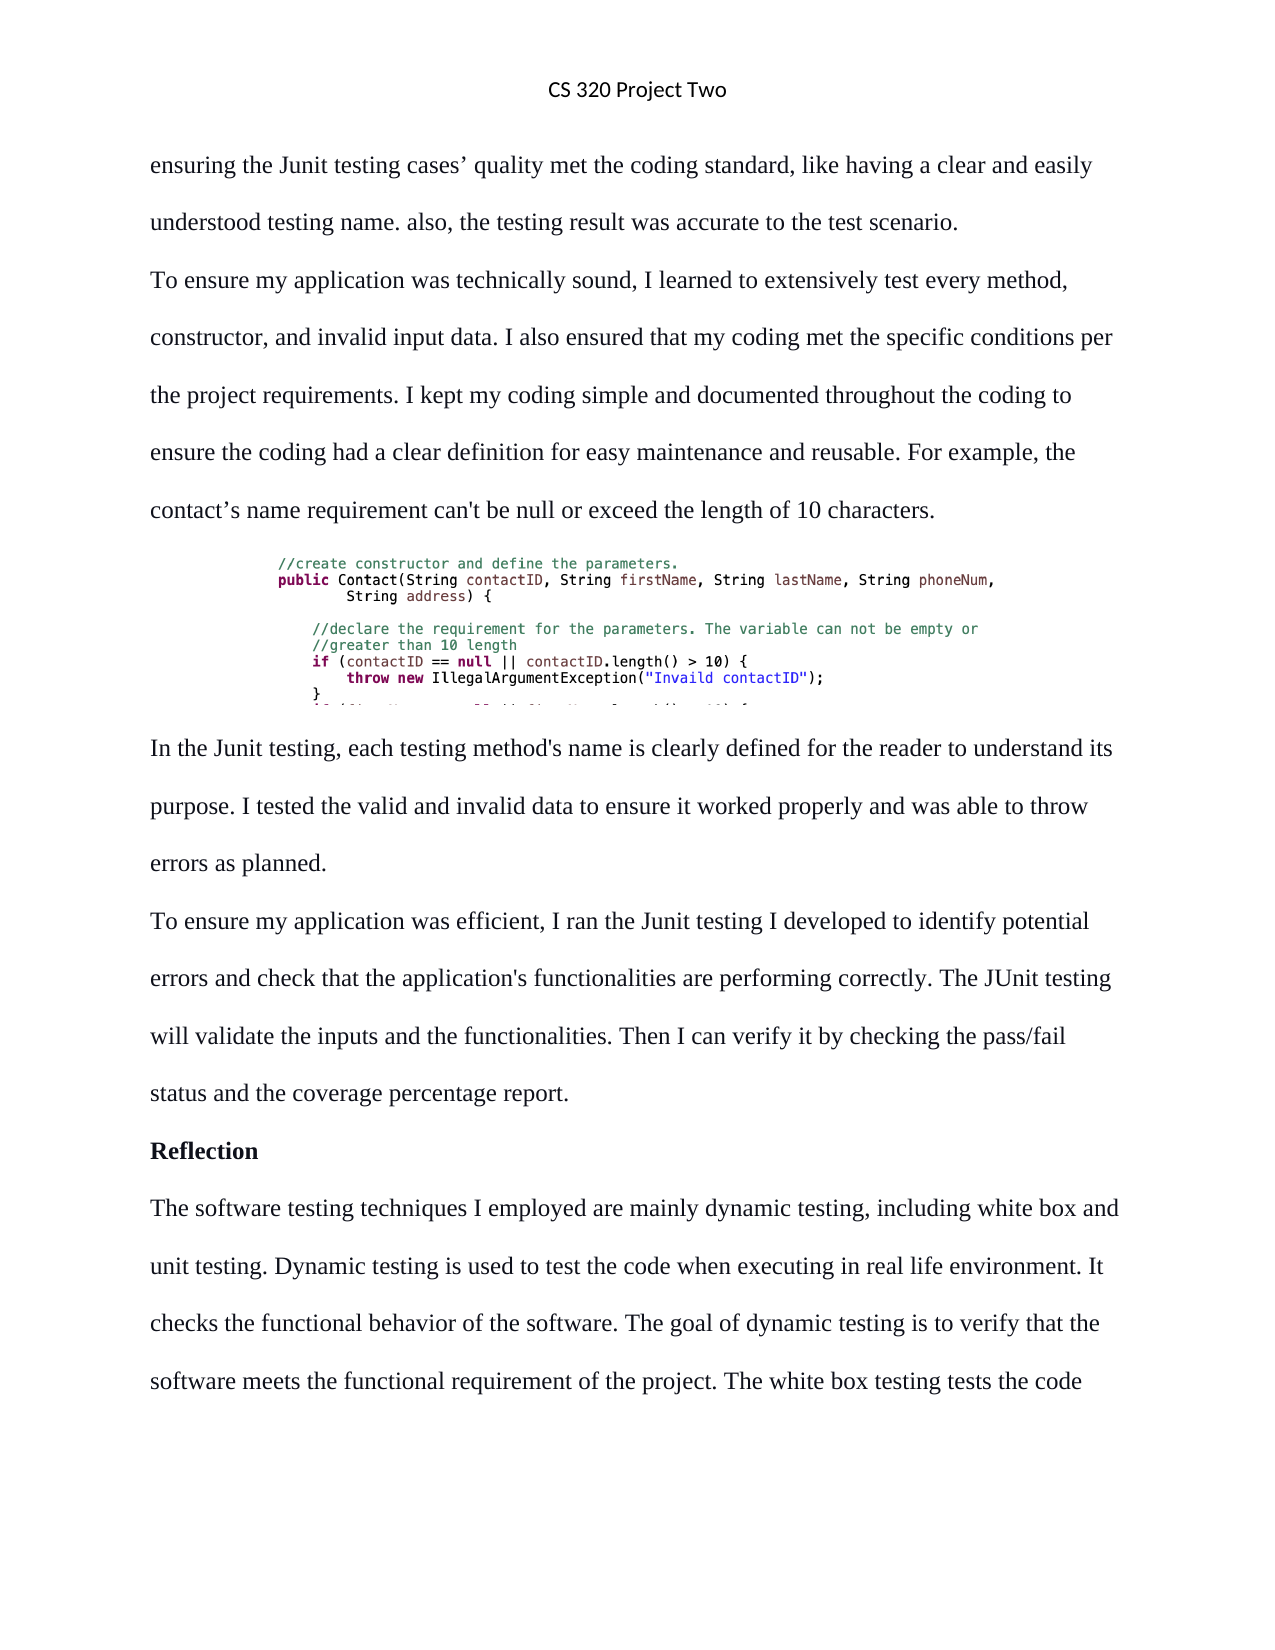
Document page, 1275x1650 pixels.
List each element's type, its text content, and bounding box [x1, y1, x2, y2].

text To ensure my application was efficient, I ran the Junit testing I developed to identify potential errors and check that the application's functionalities are performing correctly. The JUnit testing will validate the inputs and the functionalities. Then I can verify it by checking the pass/fail status and the coverage percentage report. [150, 906, 1125, 1107]
text In the Junit testing, each testing method's name is clearly defined for the reader to understand its purpose. I tested the valid and invalid data to ensure it worked properly and was able to throw errors as planned. [150, 733, 1125, 877]
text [150, 1193, 1125, 1394]
text To ensure my application was technically sound, I learned to extensively test every method, constructor, and invalid input data. I also ensured that my coding met the specific conditions per the project requirements. I kept my coding simple and documented throughout the coding to ensure the coding had a clear definition for easy maintenance and reusable. For example, the contact’s name requirement can't be null or exceed the length of 10 characters. [150, 265, 1125, 524]
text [150, 150, 1125, 236]
text Reflection [150, 1136, 1125, 1164]
picture [252, 552, 1023, 705]
